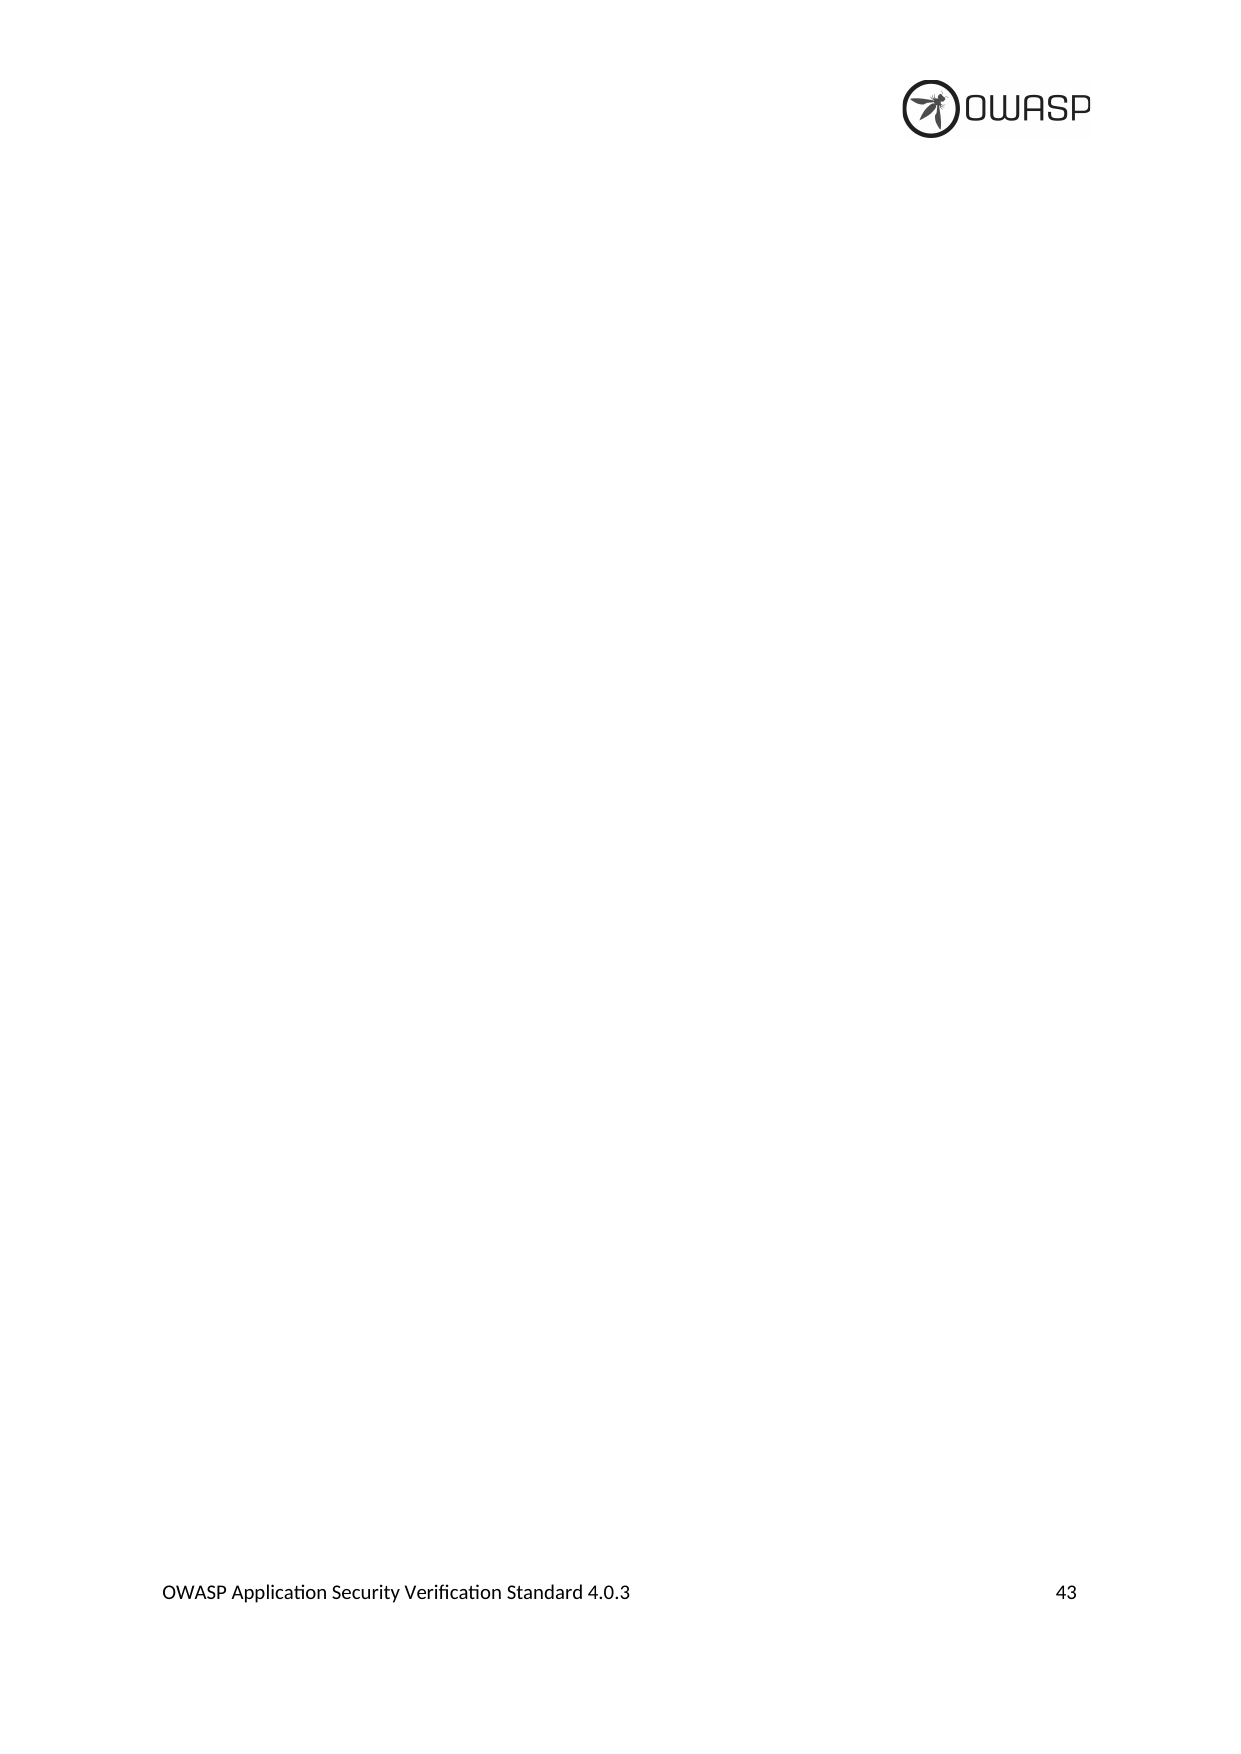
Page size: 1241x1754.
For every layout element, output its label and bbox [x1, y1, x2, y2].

picture [902, 80, 1091, 138]
